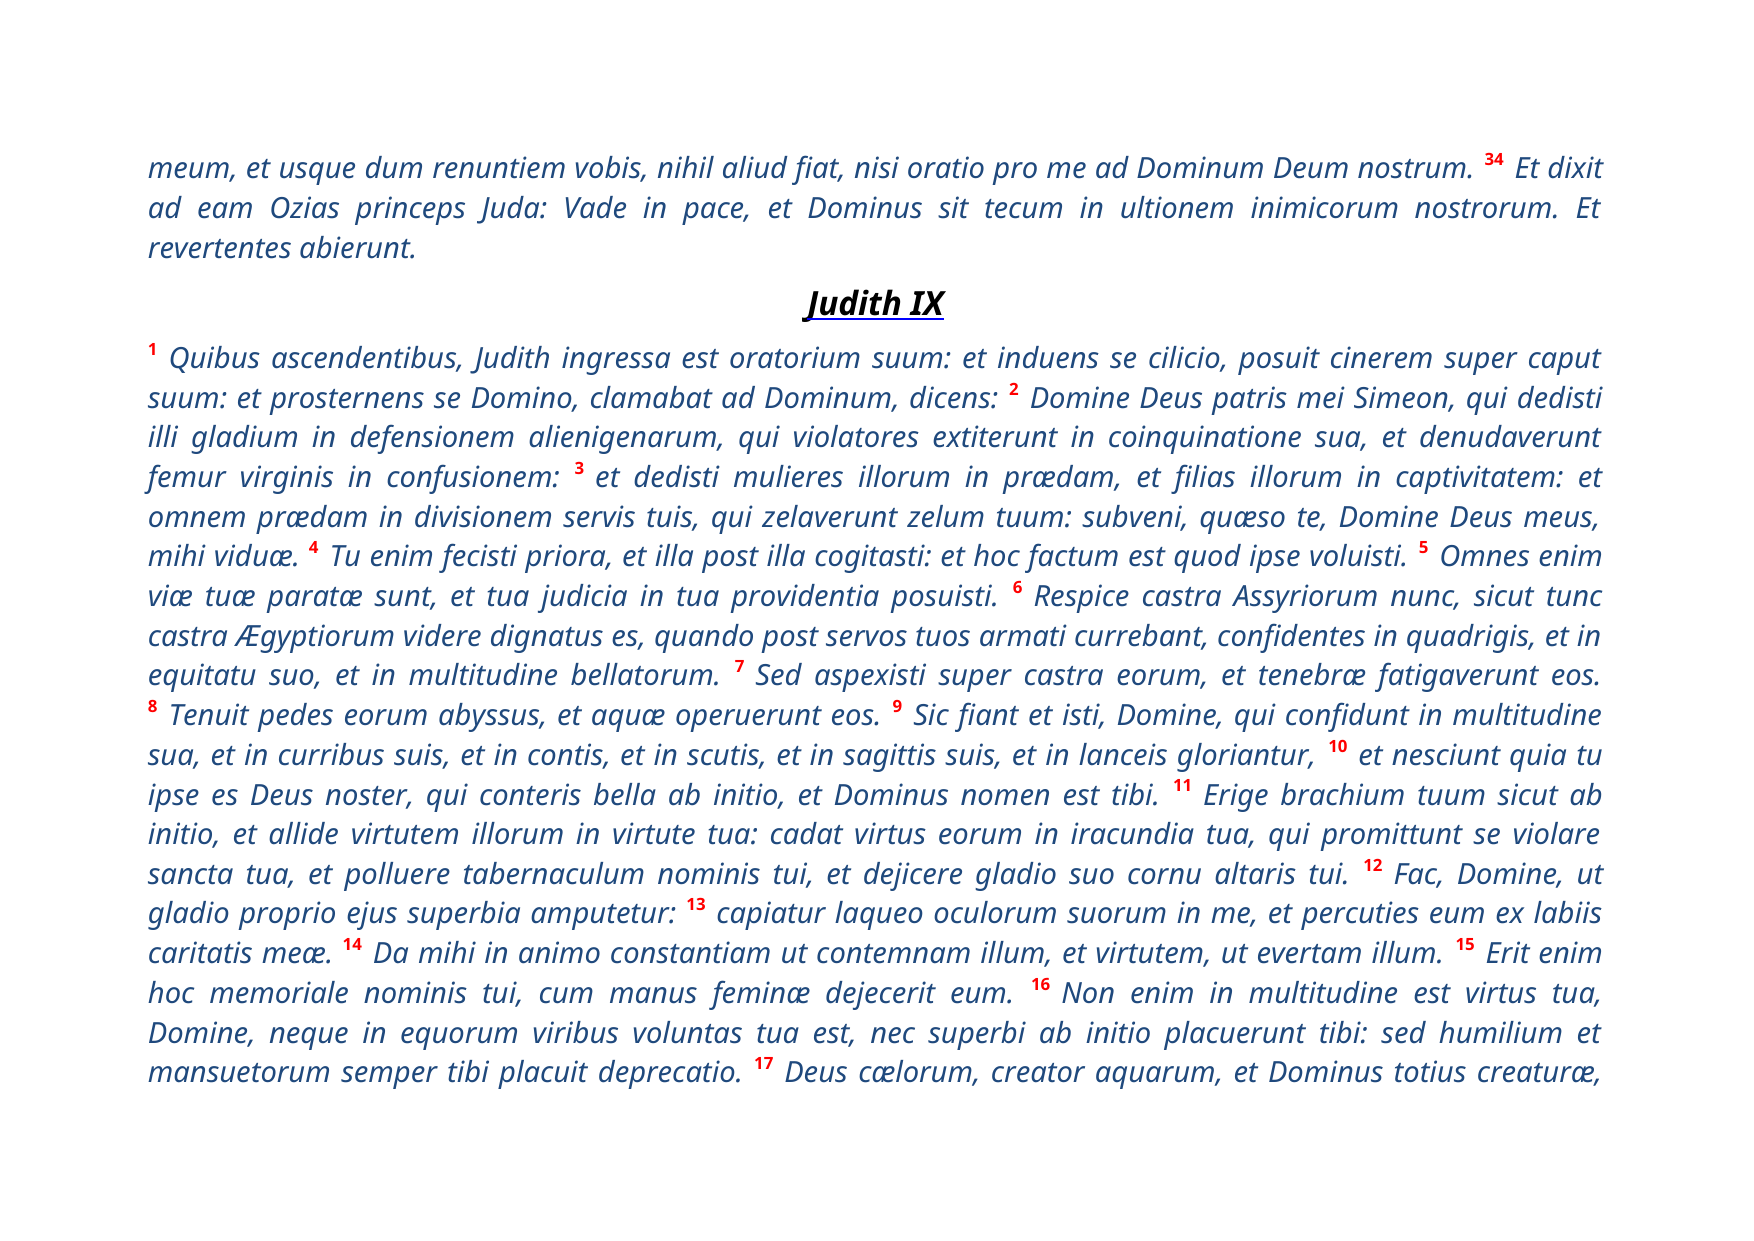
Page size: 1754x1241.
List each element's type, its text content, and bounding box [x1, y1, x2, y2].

text Judith IX [148, 279, 1606, 325]
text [148, 148, 1606, 267]
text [148, 337, 1606, 1091]
